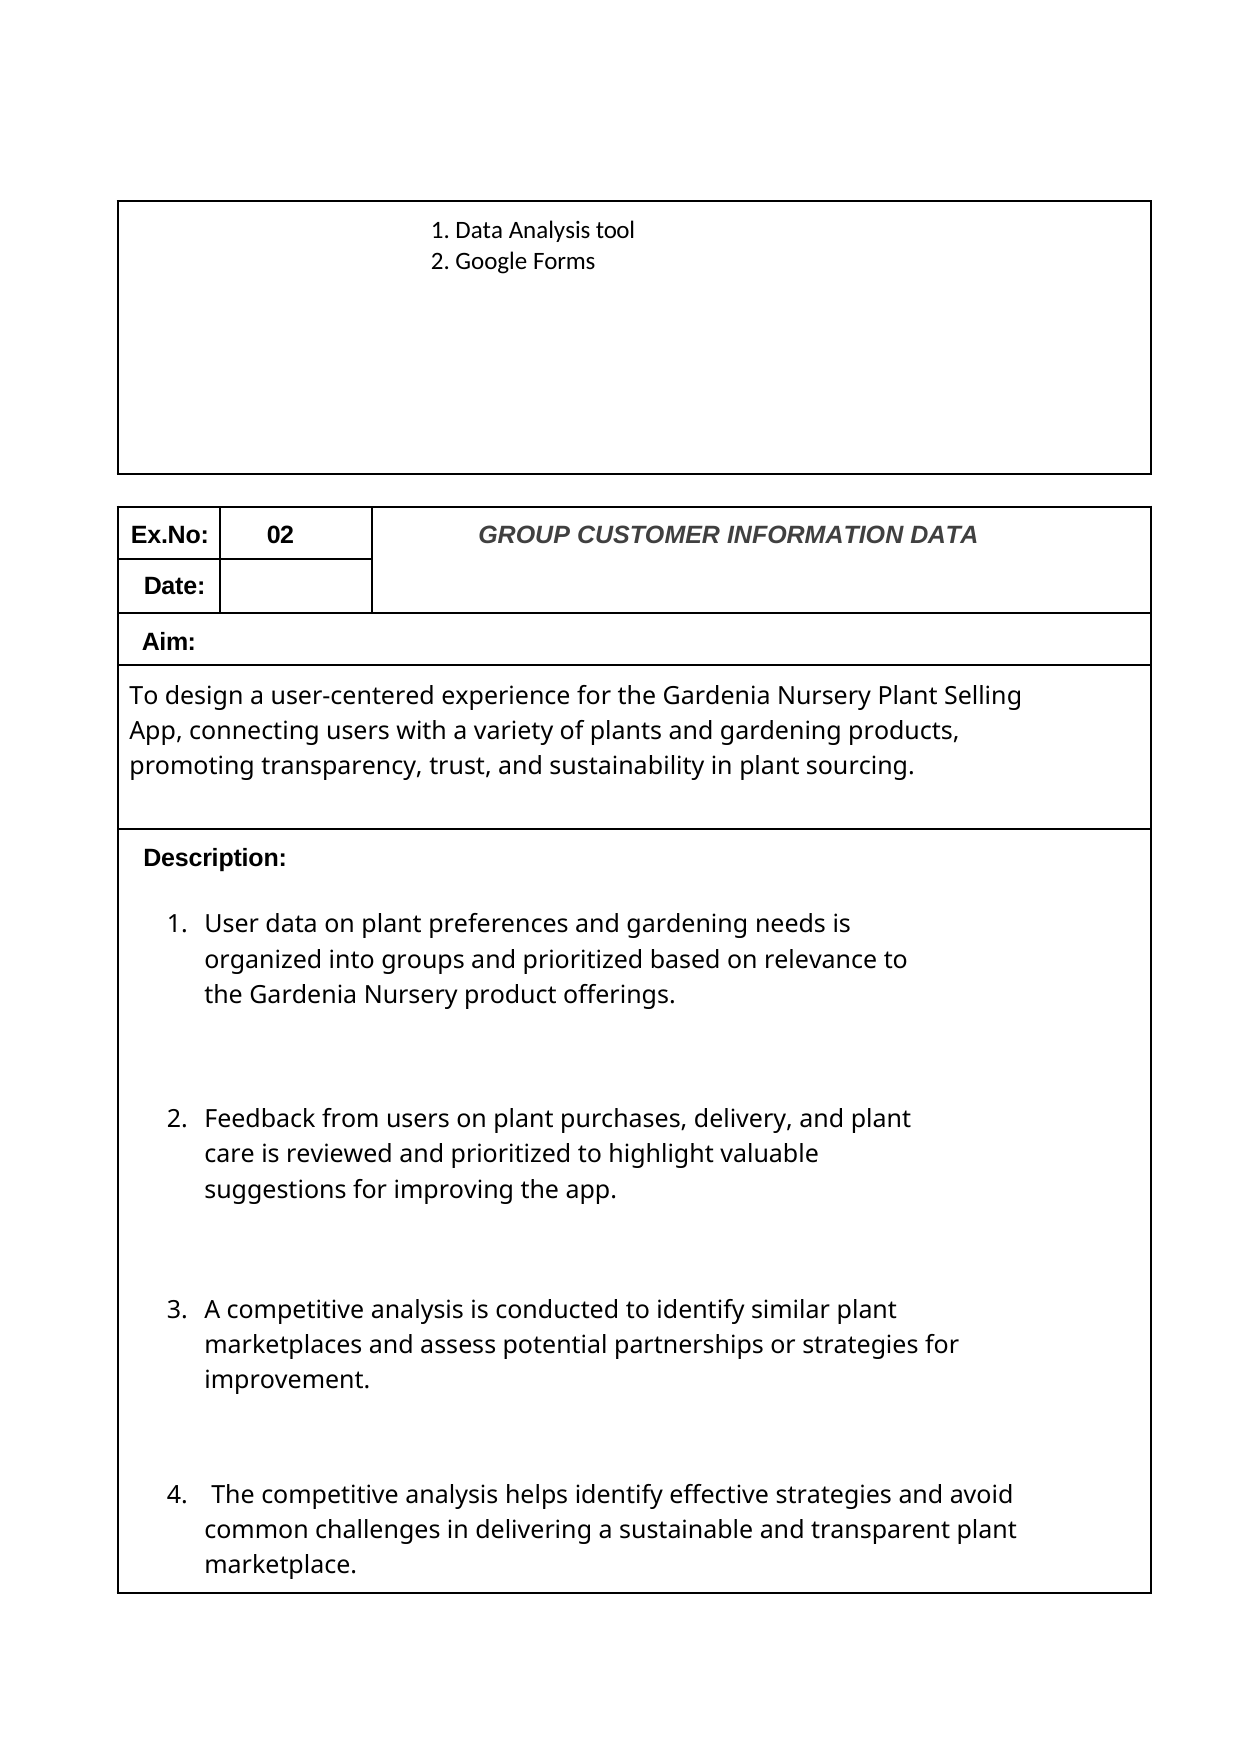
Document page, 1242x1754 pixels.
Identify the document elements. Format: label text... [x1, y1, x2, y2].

table_header GROUP CUSTOMER INFORMATION DATA [373, 508, 1150, 612]
table_cell Data Analysis tool Google Forms [119, 202, 1150, 473]
table_header Ex.No: [119, 508, 219, 558]
table_cell Date: [119, 560, 219, 612]
table_cell [221, 560, 371, 612]
table_cell Aim: [119, 614, 1150, 664]
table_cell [119, 830, 1150, 1592]
table_header 02 [221, 508, 371, 558]
table_cell To design a user-centered experience for the Gardenia Nursery Plant Selling App, connecting users with a variety of plants and gardening products, promoting transparency, trust, and sustainability in plant sourcing. [119, 666, 1150, 828]
